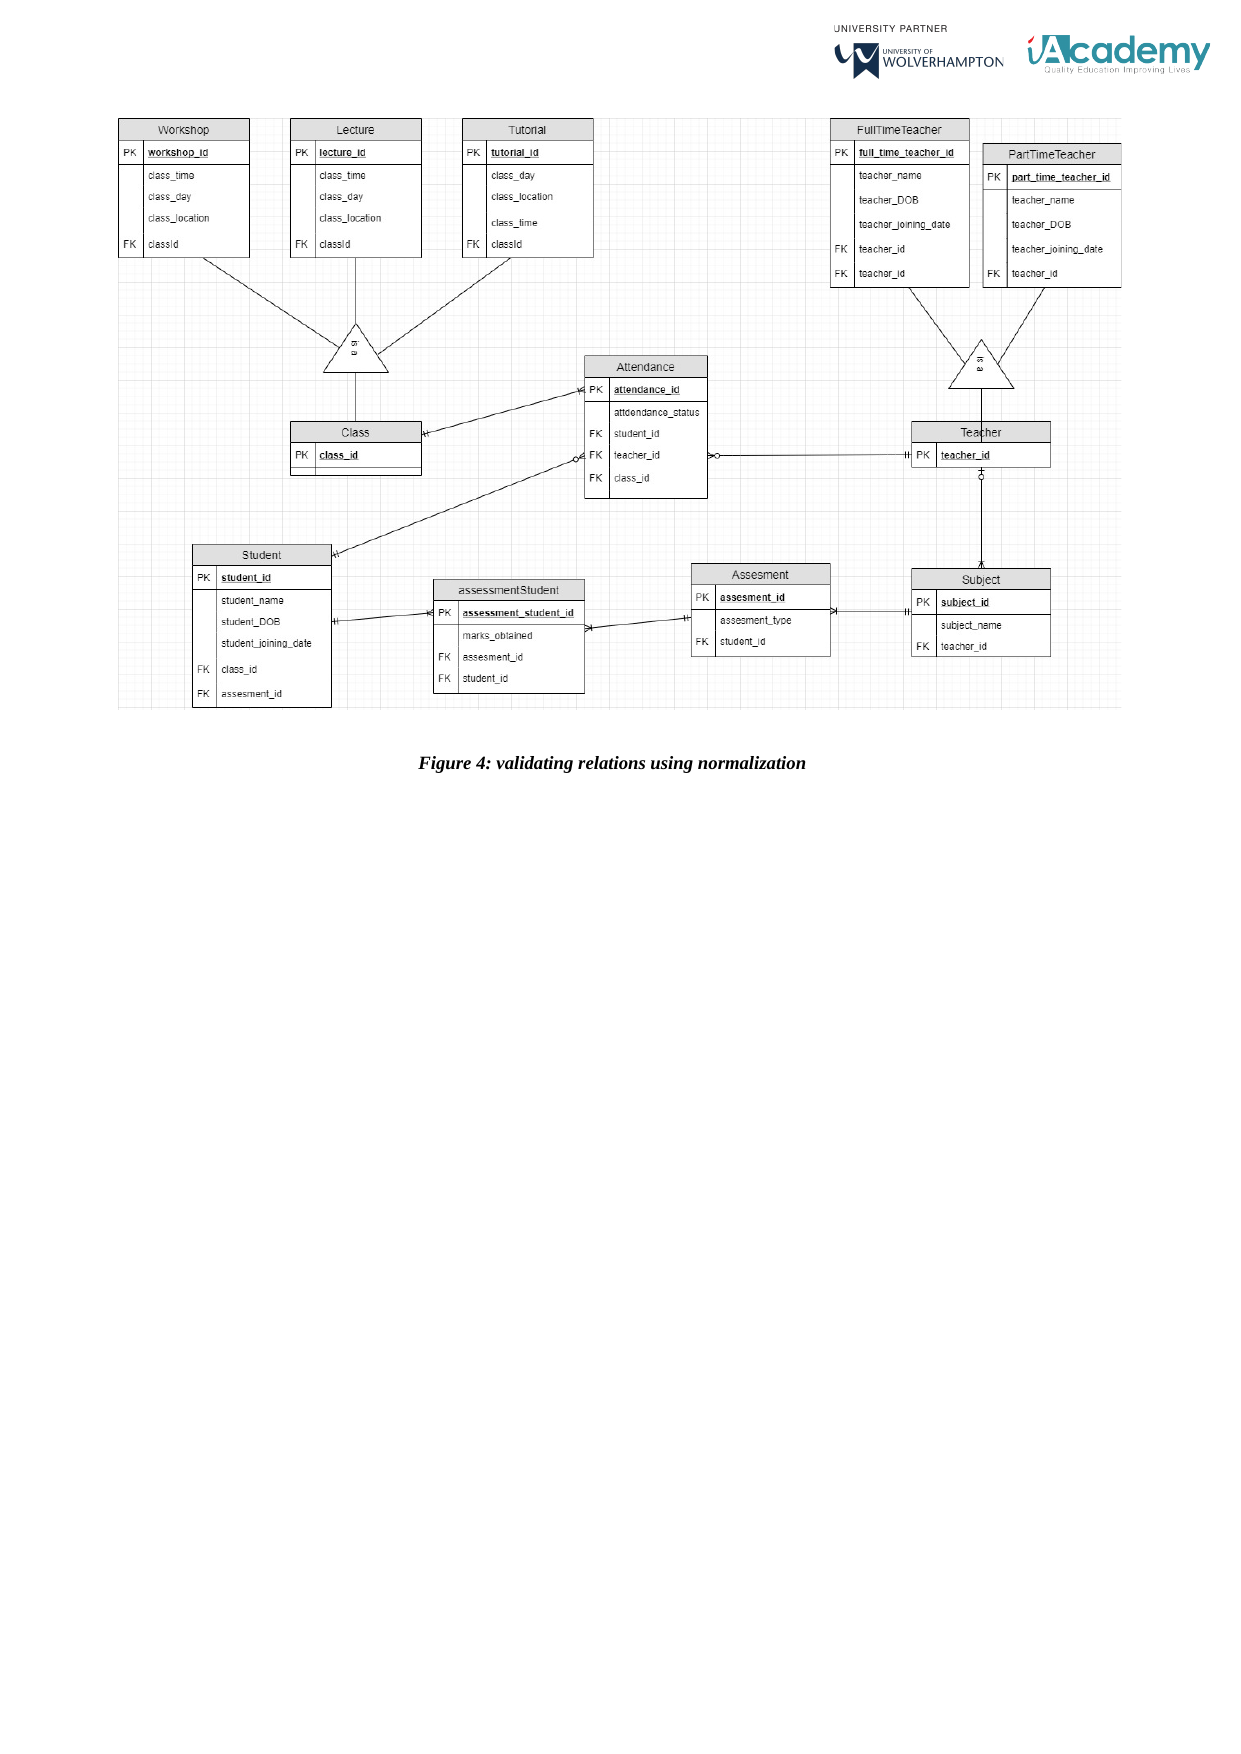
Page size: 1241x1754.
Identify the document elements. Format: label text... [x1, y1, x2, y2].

picture [834, 25, 1004, 79]
picture [118, 118, 1122, 710]
picture [1027, 35, 1210, 74]
text Figure 4: validating relations using normalization [343, 752, 1122, 774]
